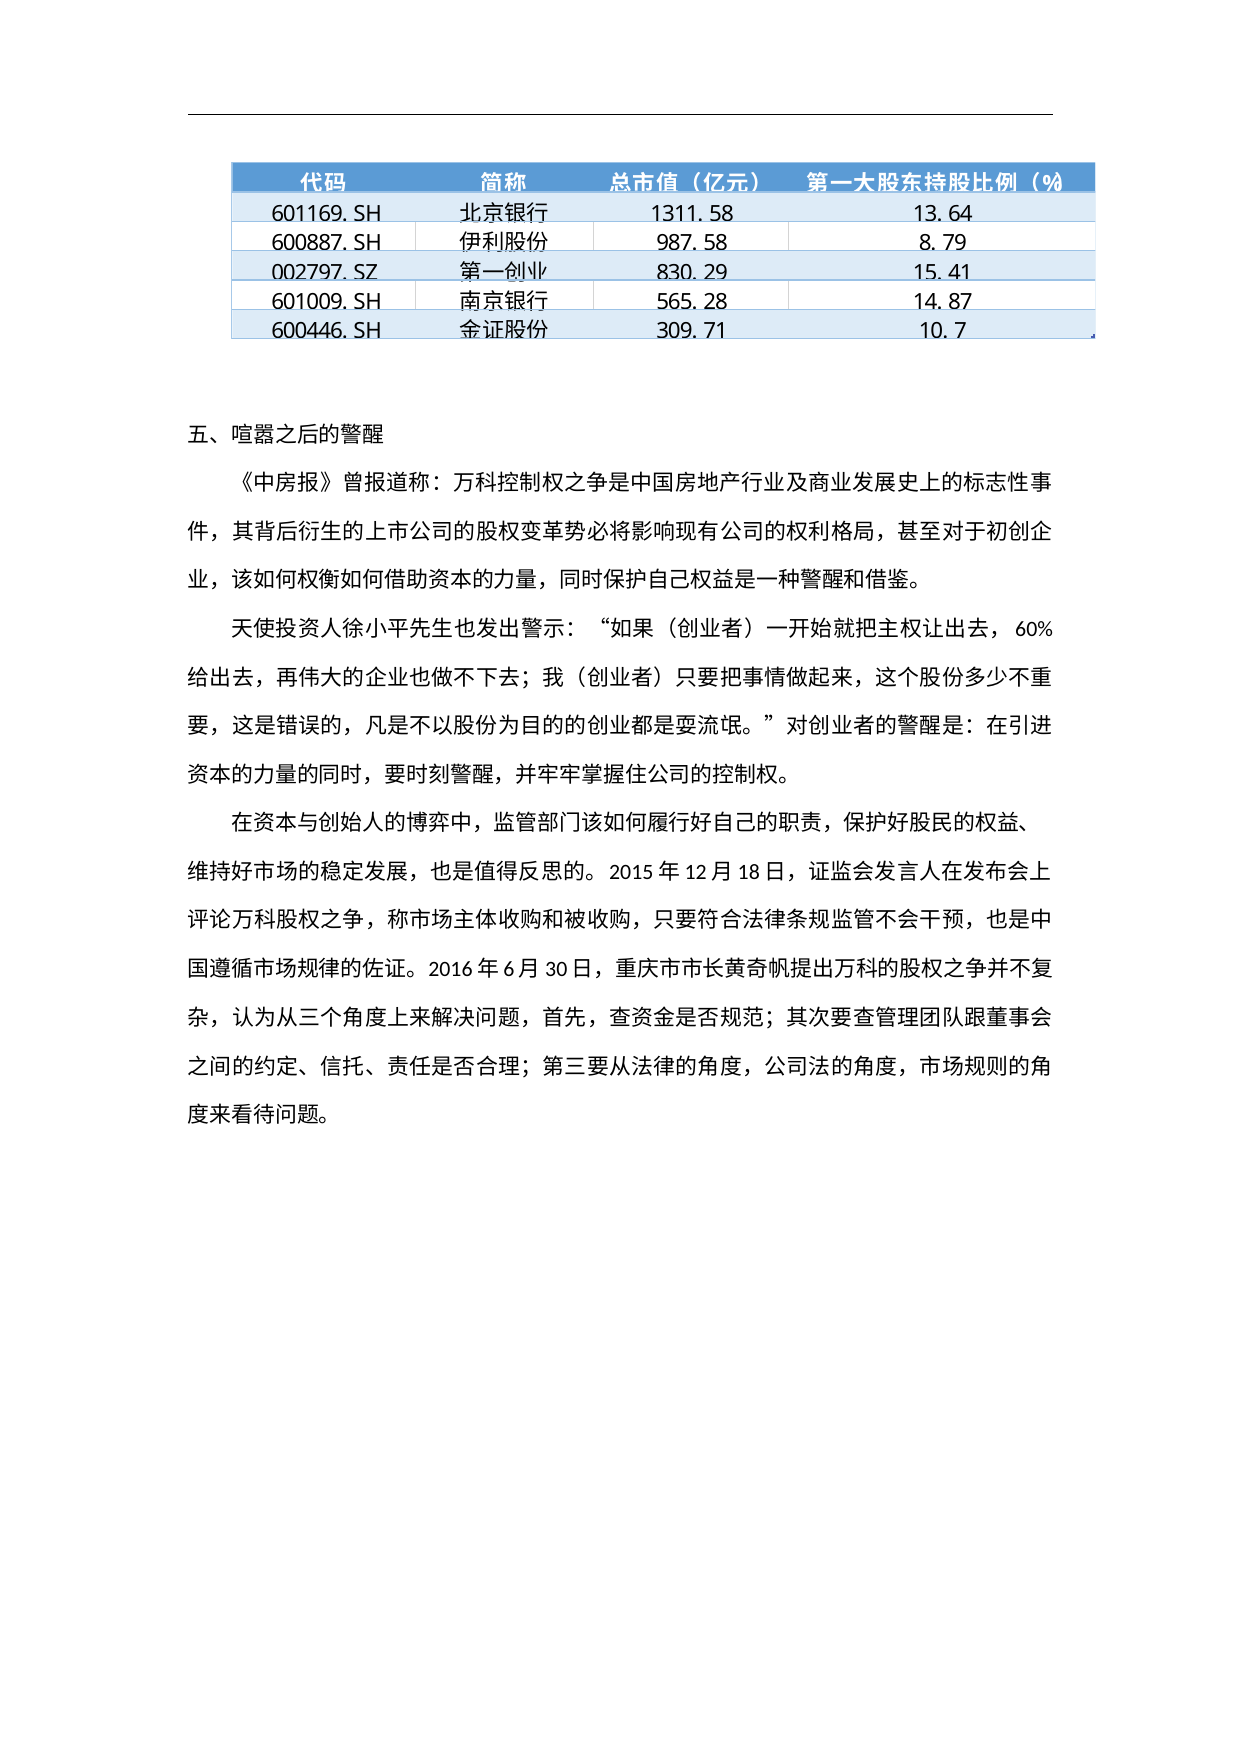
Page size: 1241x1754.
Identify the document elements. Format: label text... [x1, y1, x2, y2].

text 《中房报》曾报道称：万科控制权之争是中国房地产行业及商业发展史上的标志性事件，其背后衍生的上市公司的股权变革势必将影响现有公司的权利格局，甚至对于初创企业，该如何权衡如何借助资本的力量，同时保护自己权益是一种警醒和借鉴。 [187, 464, 1053, 594]
text 天使投资人徐小平先生也发出警示：“如果（创业者）一开始就把主权让出去，60%给出去，再伟大的企业也做不下去；我（创业者）只要把事情做起来，这个股份多少不重要，这是错误的，凡是不以股份为目的的创业都是耍流氓。”对创业者的警醒是：在引进资本的力量的同时，要时刻警醒，并牢牢掌握住公司的控制权。 [187, 610, 1053, 789]
text 五、喧嚣之后的警醒 [187, 416, 1053, 449]
text 在资本与创始人的博弈中，监管部门该如何履行好自己的职责，保护好股民的权益、 [187, 805, 1053, 837]
text 维持好市场的稳定发展，也是值得反思的。2015年12月18日，证监会发言人在发布会上评论万科股权之争，称市场主体收购和被收购，只要符合法律条规监管不会干预，也是中国遵循市场规律的佐证。2016年6月30日，重庆市市长黄奇帆提出万科的股权之争并不复杂，认为从三个角度上来解决问题，首先，查资金是否规范；其次要查管理团队跟董事会之间的约定、信托、责任是否合理；第三要从法律的角度，公司法的角度，市场规则的角度来看待问题。 [187, 853, 1053, 1129]
